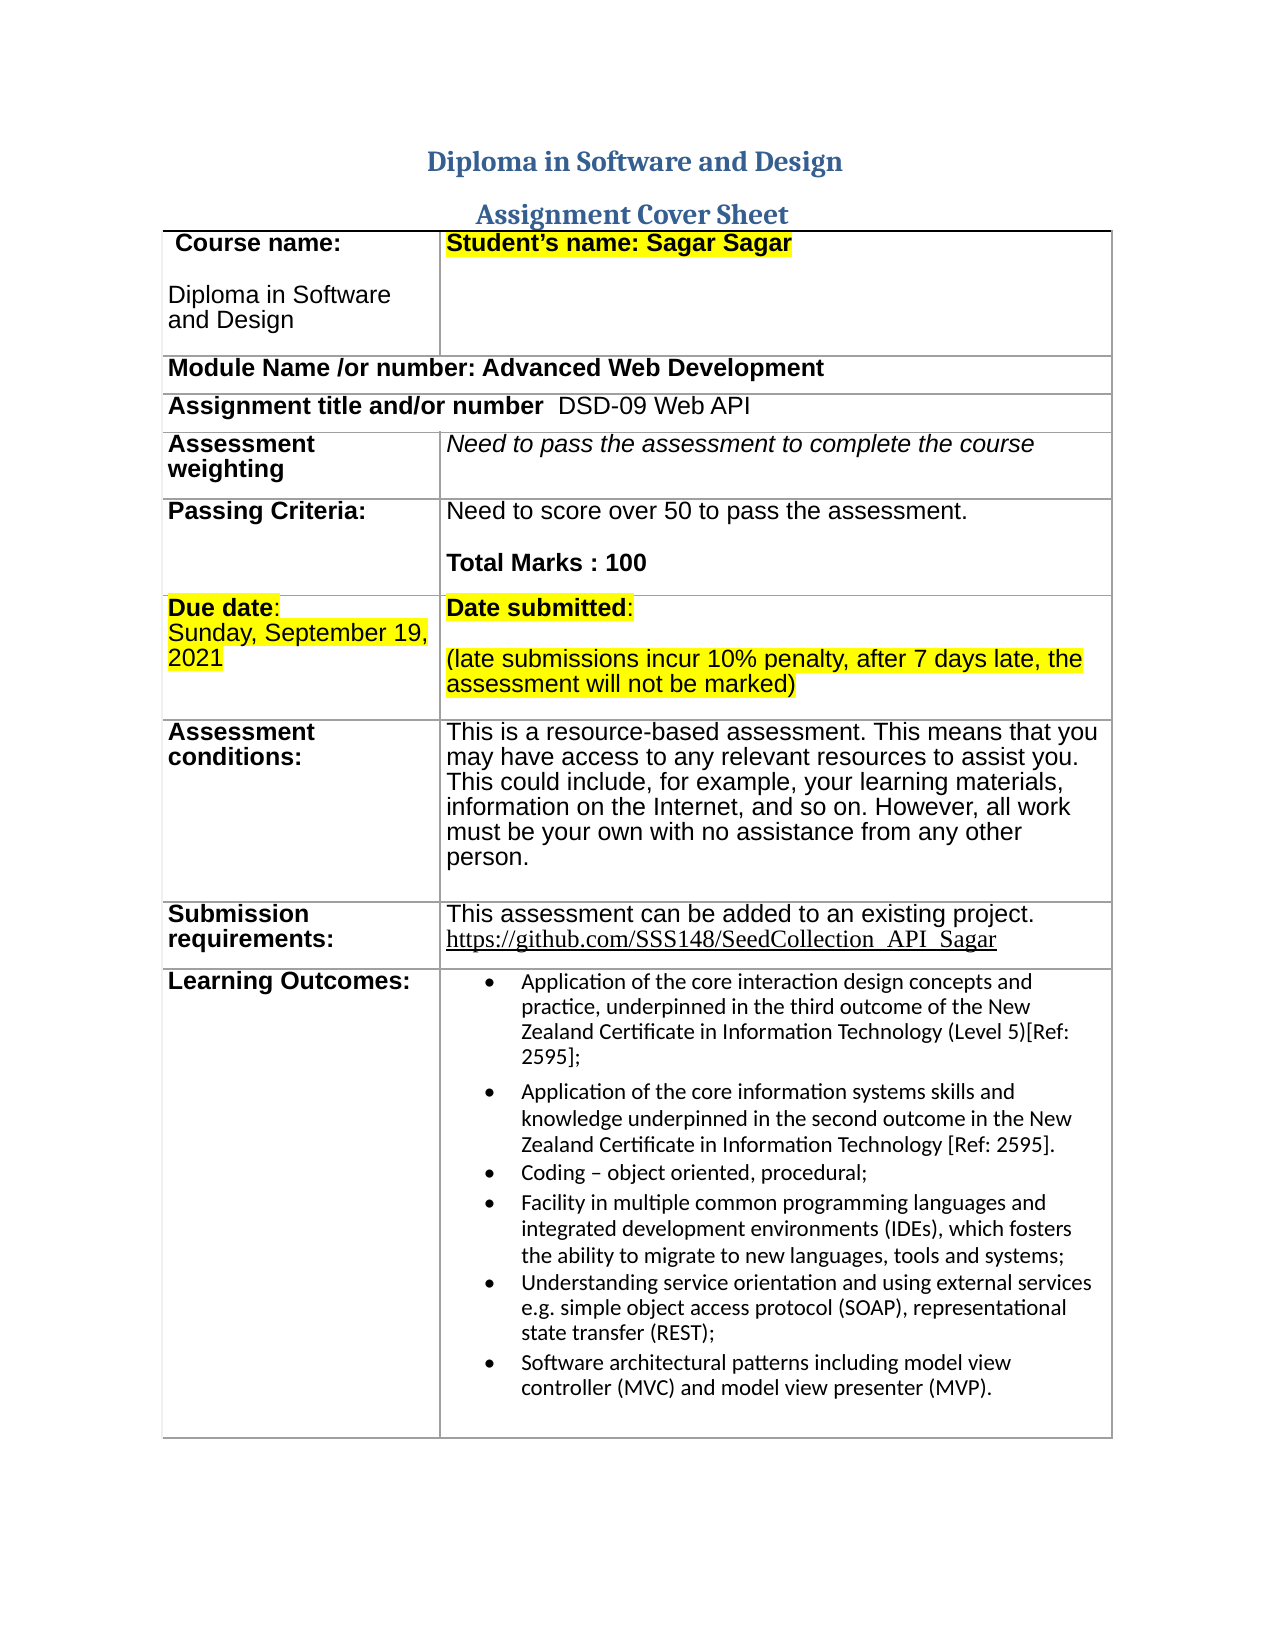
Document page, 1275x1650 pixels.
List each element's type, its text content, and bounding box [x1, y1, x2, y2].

table_cell Need to pass the assessment to complete the course [441, 433, 1111, 498]
table_cell Submission requirements: [163, 903, 439, 968]
text Diploma in Software and Design [150, 150, 843, 177]
table_cell This is a resource-based assessment. This means that you may have access to any relevant resources to assist you. This could include, for example, your learning materials, information on the Internet, and so on. However, all work must be your own with no assistance from any other person. [441, 721, 1111, 901]
table_cell Module Name /or number: Advanced Web Development [163, 357, 1111, 393]
table_cell Learning Outcomes: [163, 970, 439, 1437]
table_cell Assignment title and/or number DSD-09 Web API [163, 395, 1111, 431]
table_cell Date submitted: (late submissions incur 10% penalty, after 7 days late, the assessment will not be marked) [441, 596, 1111, 719]
table_header Student’s name: Sagar Sagar [441, 232, 1111, 355]
table_cell Passing Criteria: [163, 500, 439, 594]
table_cell Assessment conditions: [163, 721, 439, 901]
table_cell Application of the core interaction design concepts and practice, underpinned in the third outcome of the New Zealand Certificate in Information Technology (Level 5)[Ref: 2595]; Application of the core information systems skills and knowledge underpinned in the second outcome in the New Zealand Certificate in Information Technology [Ref: 2595]. Coding – object oriented, procedural; Facility in multiple common programming languages and integrated development environments (IDEs), which fosters the ability to migrate to new languages, tools and systems; Understanding service orientation and using external services e.g. simple object access protocol (SOAP), representational state transfer (REST); Software architectural patterns including model view controller (MVC) and model view presenter (MVP). [441, 970, 1111, 1437]
table_cell Need to score over 50 to pass the assessment. Total Marks : 100 [441, 500, 1111, 594]
table_cell This assessment can be added to an existing project. https://github.com/SSS148/SeedCollection_API_Sagar [441, 903, 1111, 968]
text Assignment Cover Sheet [150, 203, 789, 230]
table_header Course name: Diploma in Software and Design [163, 232, 439, 355]
table_cell Due date: Sunday, September 19, 2021 [163, 596, 439, 719]
table_cell Assessment weighting [163, 433, 439, 498]
